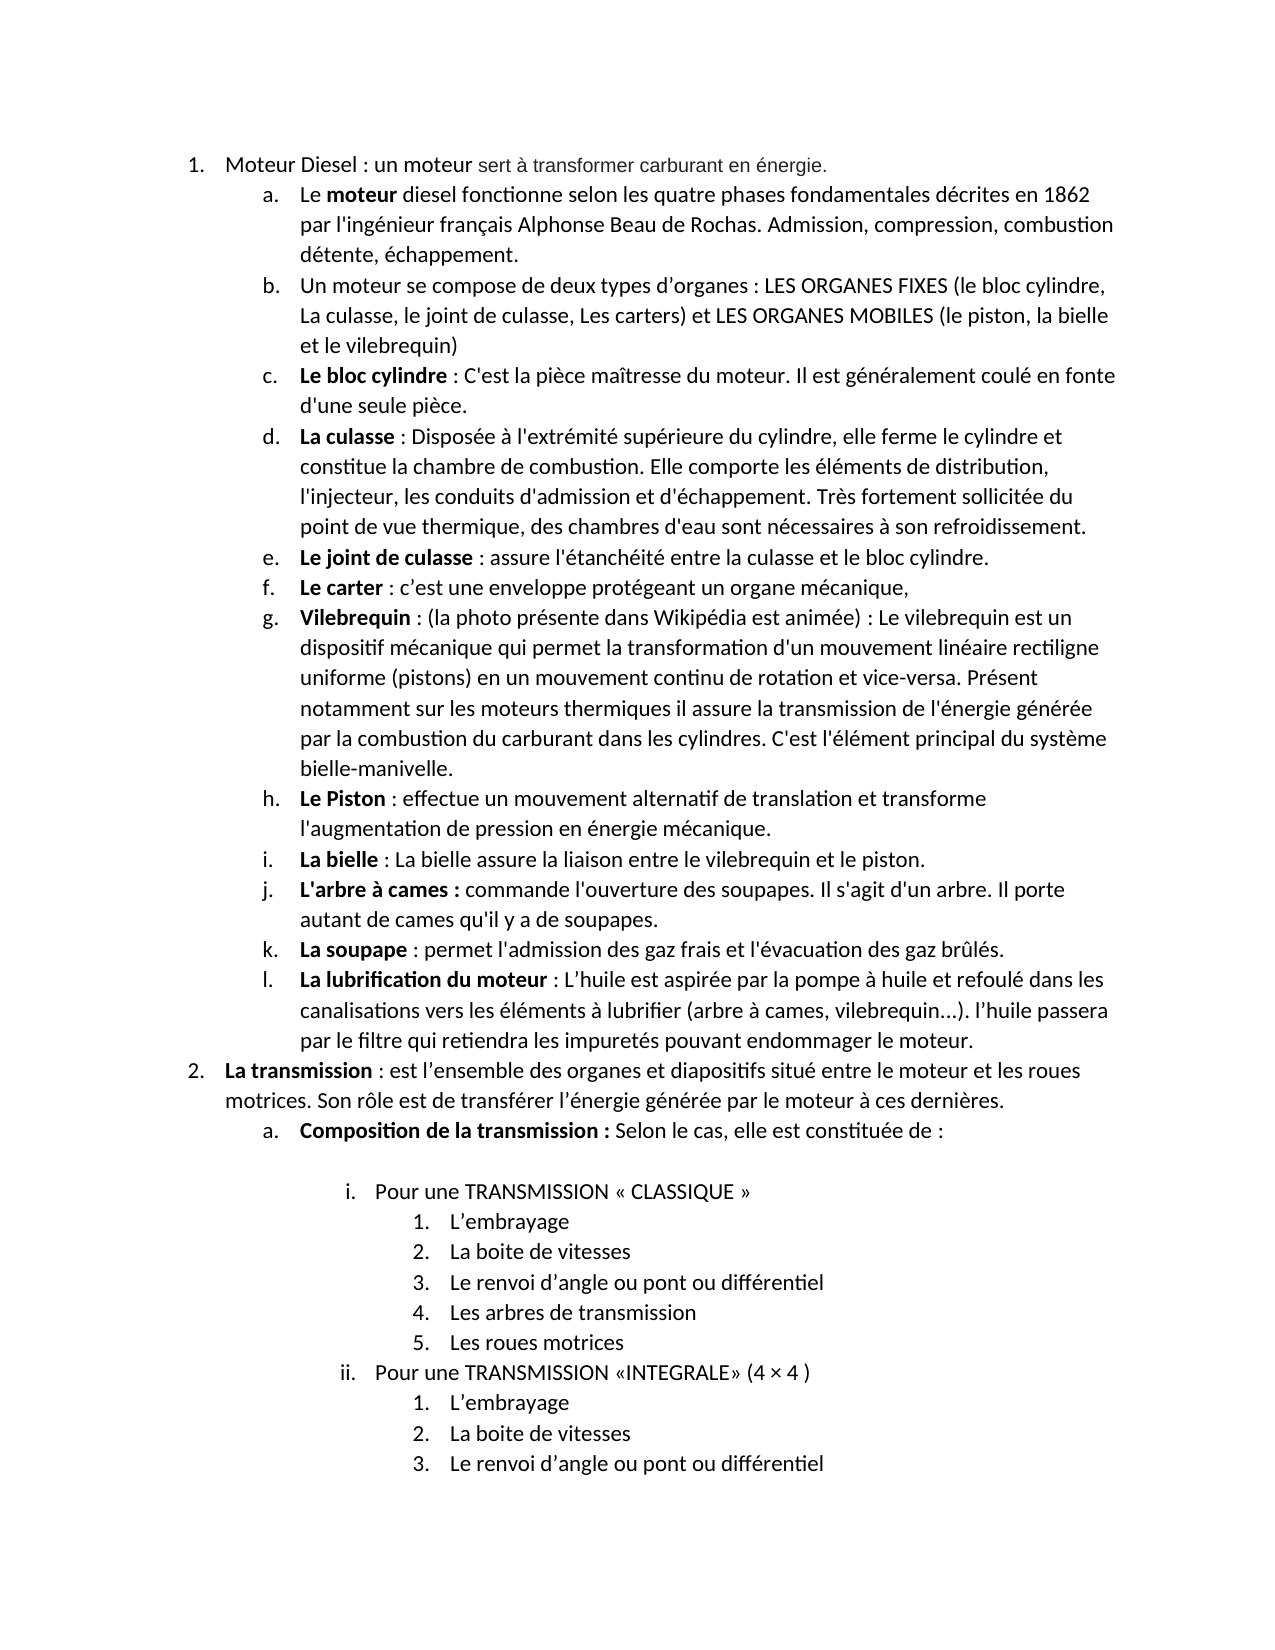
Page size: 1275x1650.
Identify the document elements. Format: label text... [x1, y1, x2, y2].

list La soupape : permet l'admission des gaz frais et l'évacuation des gaz brûlés. [262, 935, 1125, 963]
list Le bloc cylindre : C'est la pièce maîtresse du moteur. Il est généralement coulé en fonte d'une seule pièce. [262, 361, 1125, 420]
list Le renvoi d’angle ou pont ou différentiel [412, 1268, 1125, 1296]
list Pour une TRANSMISSION « CLASSIQUE » [356, 1177, 1125, 1205]
list L’embrayage [412, 1388, 1125, 1417]
list L'arbre à cames : commande l'ouverture des soupapes. Il s'agit d'un arbre. Il porte autant de cames qu'il y a de soupapes. [262, 875, 1125, 933]
list La boite de vitesses [412, 1237, 1125, 1266]
list La culasse : Disposée à l'extrémité supérieure du cylindre, elle ferme le cylindre et constitue la chambre de combustion. Elle comporte les éléments de distribution, l'injecteur, les conduits d'admission et d'échappement. Très fortement sollicitée du point de vue thermique, des chambres d'eau sont nécessaires à son refroidissement. [262, 422, 1125, 541]
list Le Piston : effectue un mouvement alternatif de translation et transforme l'augmentation de pression en énergie mécanique. [262, 784, 1125, 843]
list Composition de la transmission : Selon le cas, elle est constituée de : [262, 1117, 1125, 1145]
list L’embrayage [412, 1207, 1125, 1235]
list La boite de vitesses [412, 1419, 1125, 1447]
list La bielle : La bielle assure la liaison entre le vilebrequin et le piston. [262, 845, 1125, 873]
list Le joint de culasse : assure l'étanchéité entre la culasse et le bloc cylindre. [262, 543, 1125, 571]
list Les arbres de transmission [412, 1298, 1125, 1326]
list Un moteur se compose de deux types d’organes : LES ORGANES FIXES (le bloc cylindre, La culasse, le joint de culasse, Les carters) et LES ORGANES MOBILES (le piston, la bielle et le vilebrequin) [262, 271, 1125, 359]
list Vilebrequin : (la photo présente dans Wikipédia est animée) : Le vilebrequin est un dispositif mécanique qui permet la transformation d'un mouvement linéaire rectiligne uniforme (pistons) en un mouvement continu de rotation et vice-versa. Présent notamment sur les moteurs thermiques il assure la transmission de l'énergie générée par la combustion du carburant dans les cylindres. C'est l'élément principal du système bielle-manivelle. [262, 603, 1125, 782]
list Moteur Diesel : un moteur sert à transformer carburant en énergie. [187, 150, 1125, 178]
list Le renvoi d’angle ou pont ou différentiel [412, 1449, 1125, 1477]
list La lubrification du moteur : L’huile est aspirée par la pompe à huile et refoulé dans les canalisations vers les éléments à lubrifier (arbre à cames, vilebrequin...). l’huile passera par le filtre qui retiendra les impuretés pouvant endommager le moteur. [262, 966, 1125, 1054]
list Le moteur diesel fonctionne selon les quatre phases fondamentales décrites en 1862 par l'ingénieur français Alphonse Beau de Rochas. Admission, compression, combustion détente, échappement. [262, 180, 1125, 269]
list La transmission : est l’ensemble des organes et diapositifs situé entre le moteur et les roues motrices. Son rôle est de transférer l’énergie générée par le moteur à ces dernières. [187, 1056, 1125, 1114]
list Pour une TRANSMISSION «INTEGRALE» (4 × 4 ) [356, 1358, 1125, 1386]
list Les roues motrices [412, 1328, 1125, 1356]
list Le carter : c’est une enveloppe protégeant un organe mécanique, [262, 573, 1125, 601]
